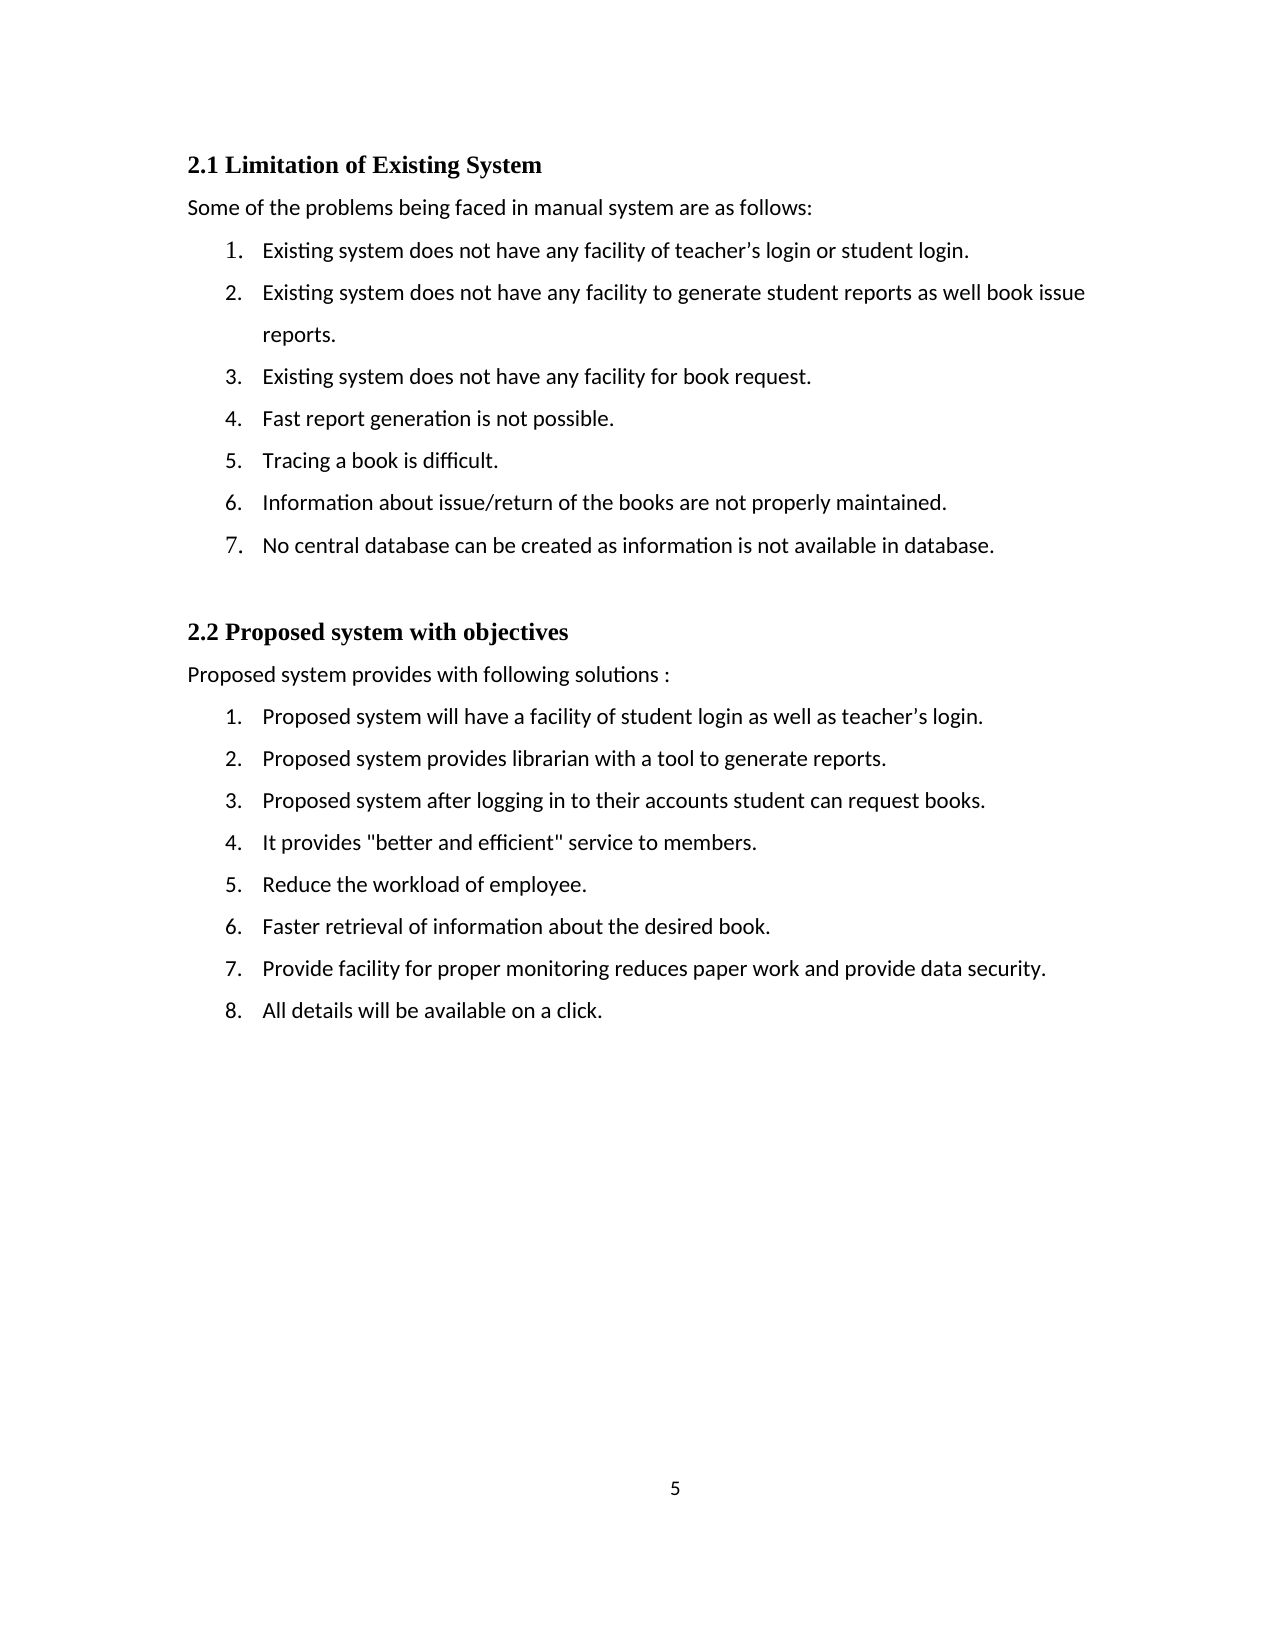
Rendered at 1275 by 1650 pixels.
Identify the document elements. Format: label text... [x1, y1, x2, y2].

list It provides "better and efficient" service to members. [225, 828, 1087, 856]
list Tracing a book is difficult. [225, 446, 1087, 474]
list Reduce the workload of employee. [225, 870, 1087, 898]
list No central database can be created as information is not available in database. [225, 530, 1087, 559]
list Fast report generation is not possible. [225, 404, 1087, 432]
list Proposed system provides librarian with a tool to generate reports. [225, 744, 1087, 772]
list Faster retrieval of information about the desired book. [225, 912, 1087, 940]
list All details will be available on a click. [225, 996, 1087, 1024]
list Proposed system after logging in to their accounts student can request books. [225, 786, 1087, 814]
list Provide facility for proper monitoring reduces paper work and provide data security. [225, 954, 1087, 982]
text 2.2 Proposed system with objectives [187, 617, 1087, 646]
text Some of the problems being faced in manual system are as follows: [187, 193, 1087, 221]
list Proposed system will have a facility of student login as well as teacher’s login. [225, 702, 1087, 730]
list Existing system does not have any facility to generate student reports as well book issue reports. [225, 278, 1087, 348]
text 2.1 Limitation of Existing System [187, 150, 1087, 178]
text Proposed system provides with following solutions : [187, 660, 1087, 688]
list Information about issue/return of the books are not properly maintained. [225, 488, 1087, 516]
list Existing system does not have any facility for book request. [225, 362, 1087, 390]
list Existing system does not have any facility of teacher’s login or student login. [225, 235, 1087, 264]
